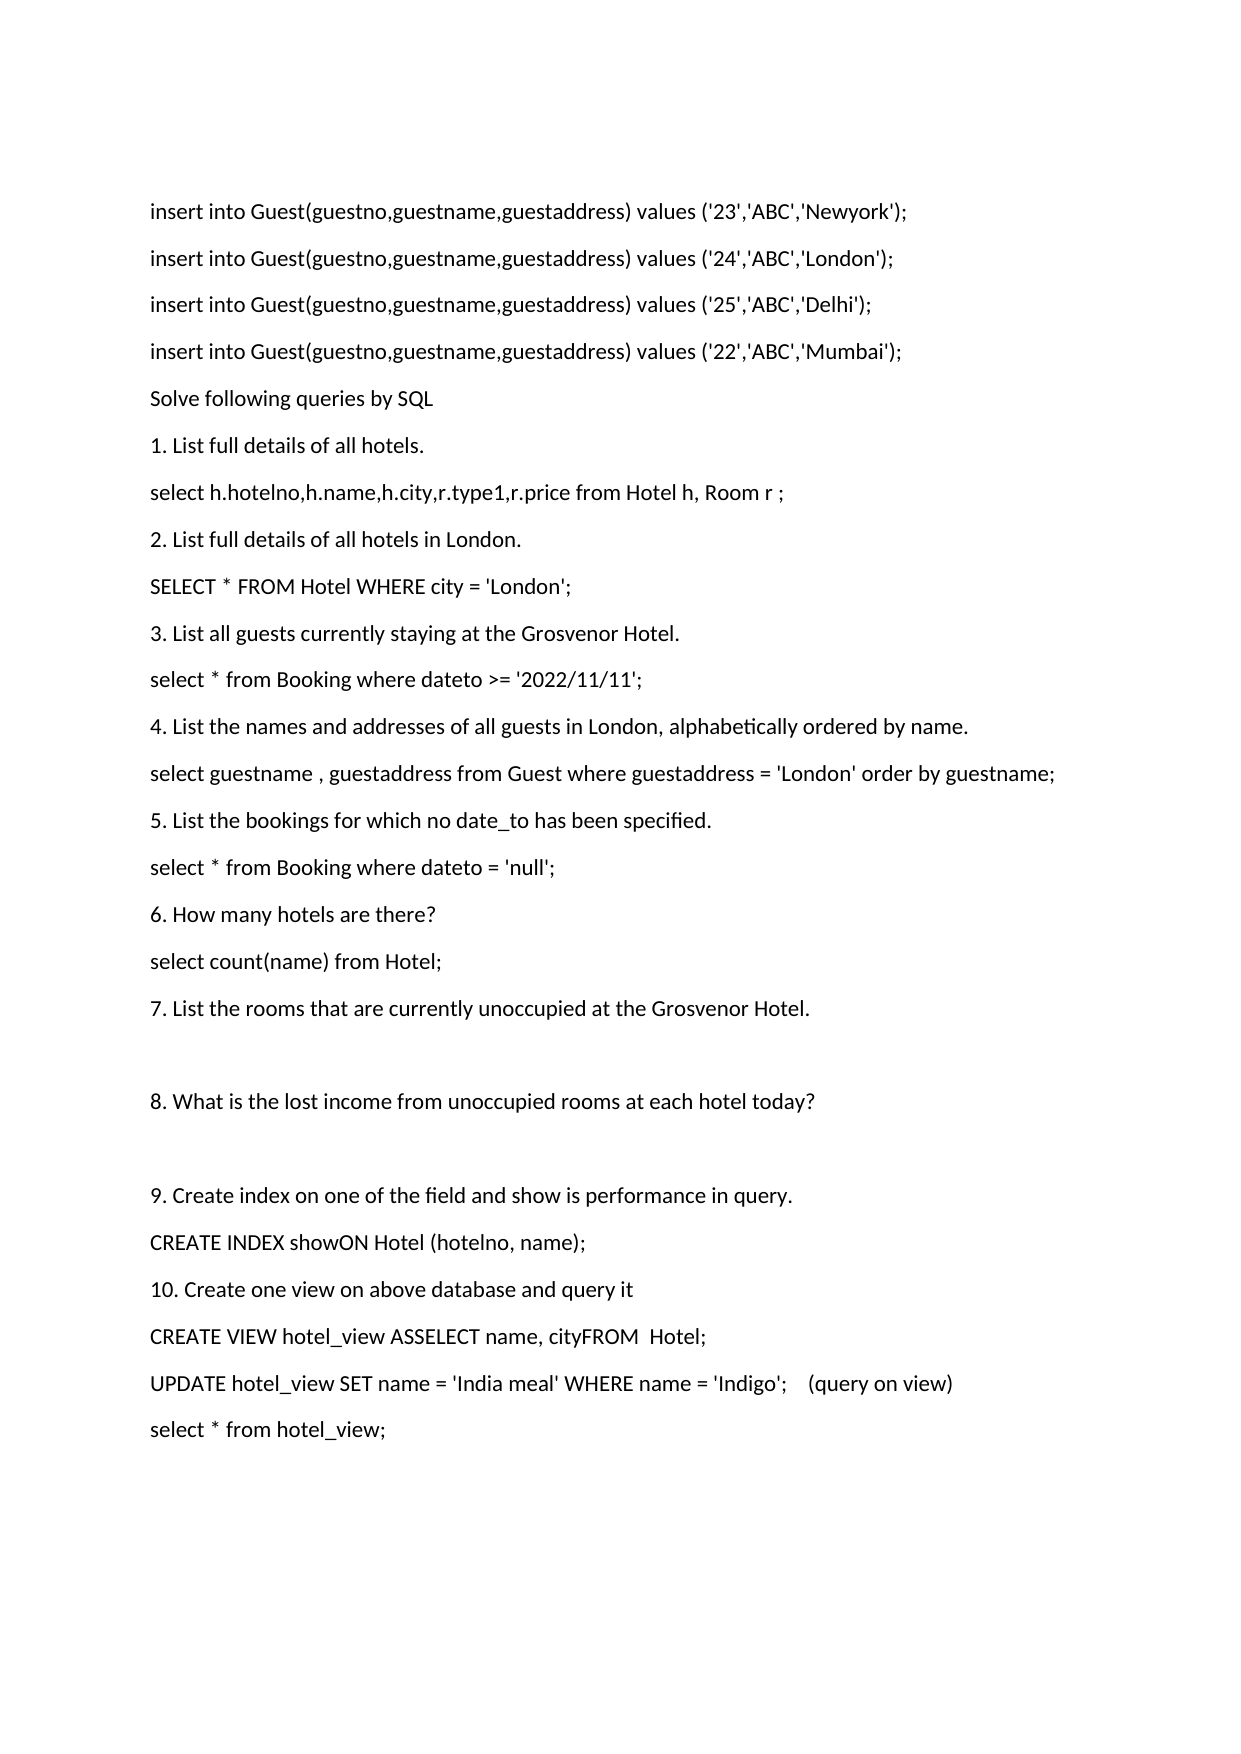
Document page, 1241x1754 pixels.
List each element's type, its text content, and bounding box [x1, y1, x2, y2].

text 8. What is the lost income from unoccupied rooms at each hotel today? [150, 1087, 1090, 1116]
text select guestname , guestaddress from Guest where guestaddress = 'London' order by guestname; [150, 759, 1090, 787]
text 4. List the names and addresses of all guests in London, alphabetically ordered by name. [150, 712, 1090, 741]
text insert into Guest(guestno,guestname,guestaddress) values ('23','ABC','Newyork'); [150, 197, 1090, 225]
text UPDATE hotel_view SET name = 'India meal' WHERE name = 'Indigo'; (query on view) [150, 1369, 1090, 1397]
text Solve following queries by SQL [150, 384, 1090, 412]
text 2. List full details of all hotels in London. [150, 525, 1090, 553]
text select count(name) from Hotel; [150, 947, 1090, 975]
text select h.hotelno,h.name,h.city,r.type1,r.price from Hotel h, Room r ; [150, 478, 1090, 506]
text insert into Guest(guestno,guestname,guestaddress) values ('22','ABC','Mumbai'); [150, 337, 1090, 366]
text 1. List full details of all hotels. [150, 431, 1090, 459]
text select * from Booking where dateto >= '2022/11/11'; [150, 666, 1090, 694]
text insert into Guest(guestno,guestname,guestaddress) values ('25','ABC','Delhi'); [150, 291, 1090, 319]
text CREATE INDEX showON Hotel (hotelno, name); [150, 1228, 1090, 1256]
text insert into Guest(guestno,guestname,guestaddress) values ('24','ABC','London'); [150, 244, 1090, 272]
text SELECT * FROM Hotel WHERE city = 'London'; [150, 572, 1090, 600]
text select * from hotel_view; [150, 1416, 1090, 1444]
text 6. How many hotels are there? [150, 900, 1090, 928]
text select * from Booking where dateto = 'null'; [150, 853, 1090, 881]
text CREATE VIEW hotel_view ASSELECT name, cityFROM Hotel; [150, 1322, 1090, 1350]
text 3. List all guests currently staying at the Grosvenor Hotel. [150, 619, 1090, 647]
text 10. Create one view on above database and query it [150, 1275, 1090, 1303]
text 7. List the rooms that are currently unoccupied at the Grosvenor Hotel. [150, 994, 1090, 1022]
text 5. List the bookings for which no date_to has been specified. [150, 806, 1090, 834]
text 9. Create index on one of the field and show is performance in query. [150, 1181, 1090, 1209]
